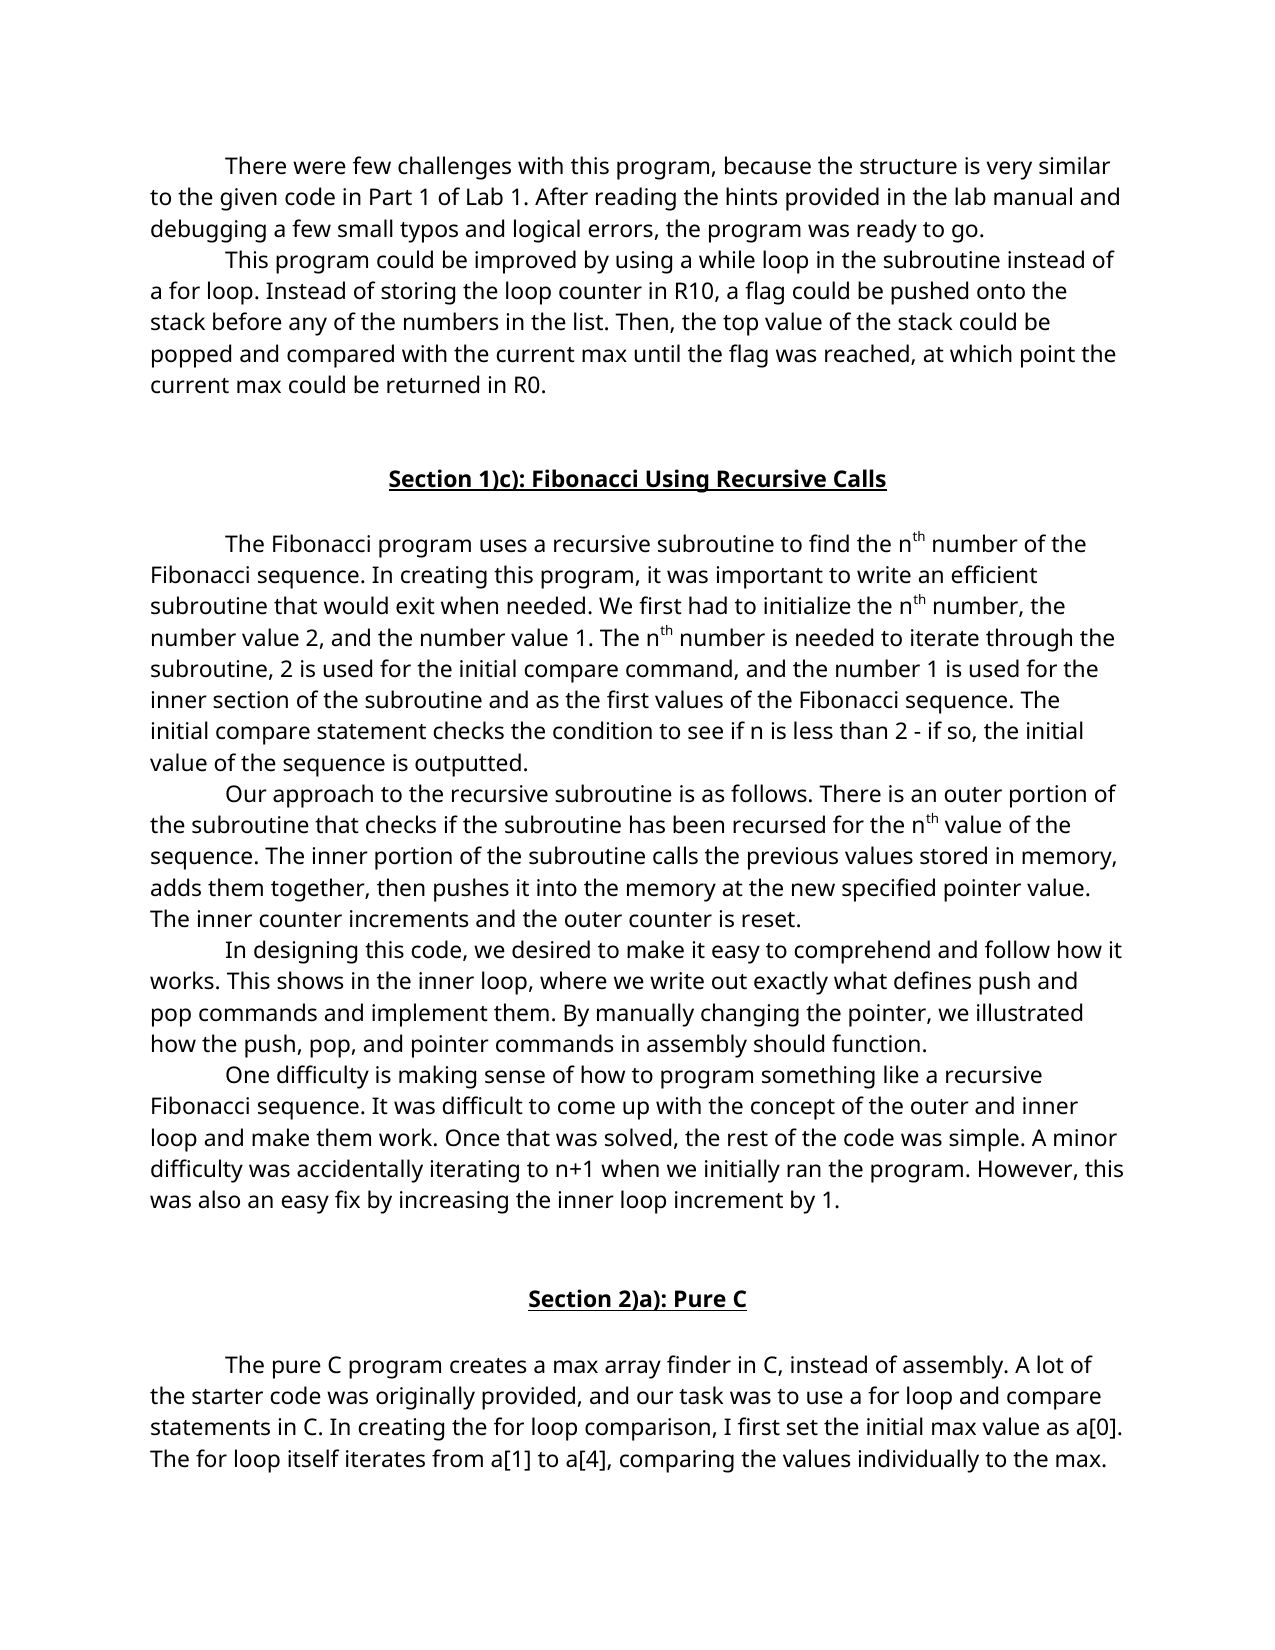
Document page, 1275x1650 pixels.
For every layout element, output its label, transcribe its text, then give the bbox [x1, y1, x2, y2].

text There were few challenges with this program, because the structure is very similar to the given code in Part 1 of Lab 1. After reading the hints provided in the lab manual and debugging a few small typos and logical errors, the program was ready to go. [150, 150, 1125, 244]
text Our approach to the recursive subroutine is as follows. There is an outer portion of the subroutine that checks if the subroutine has been recursed for the nth value of the sequence. The inner portion of the subroutine calls the previous values stored in memory, adds them together, then pushes it into the memory at the new specified pointer value. The inner counter increments and the outer counter is reset. [150, 778, 1125, 934]
text This program could be improved by using a while loop in the subroutine instead of a for loop. Instead of storing the loop counter in R10, a flag could be pushed onto the stack before any of the numbers in the list. Then, the top value of the stack could be popped and compared with the current max until the flag was reached, at which point the current max could be returned in R0. [150, 244, 1125, 400]
text One difficulty is making sense of how to program something like a recursive Fibonacci sequence. It was difficult to come up with the concept of the outer and inner loop and make them work. Once that was solved, the rest of the code was simple. A minor difficulty was accidentally iterating to n+1 when we initially ran the program. However, this was also an easy fix by increasing the inner loop increment by 1. [150, 1059, 1125, 1215]
text Section 1)c): Fibonacci Using Recursive Calls [150, 462, 1125, 494]
text Section 2)a): Pure C [150, 1283, 1125, 1315]
text The Fibonacci program uses a recursive subroutine to find the nth number of the Fibonacci sequence. In creating this program, it was important to write an efficient subroutine that would exit when needed. We first had to initialize the nth number, the number value 2, and the number value 1. The nth number is needed to iterate through the subroutine, 2 is used for the initial compare command, and the number 1 is used for the inner section of the subroutine and as the first values of the Fibonacci sequence. The initial compare statement checks the condition to see if n is less than 2 - if so, the initial value of the sequence is outputted. [150, 528, 1125, 778]
text In designing this code, we desired to make it easy to comprehend and follow how it works. This shows in the inner loop, where we write out exactly what defines push and pop commands and implement them. By manually changing the pointer, we illustrated how the push, pop, and pointer commands in assembly should function. [150, 934, 1125, 1059]
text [150, 1349, 1125, 1474]
